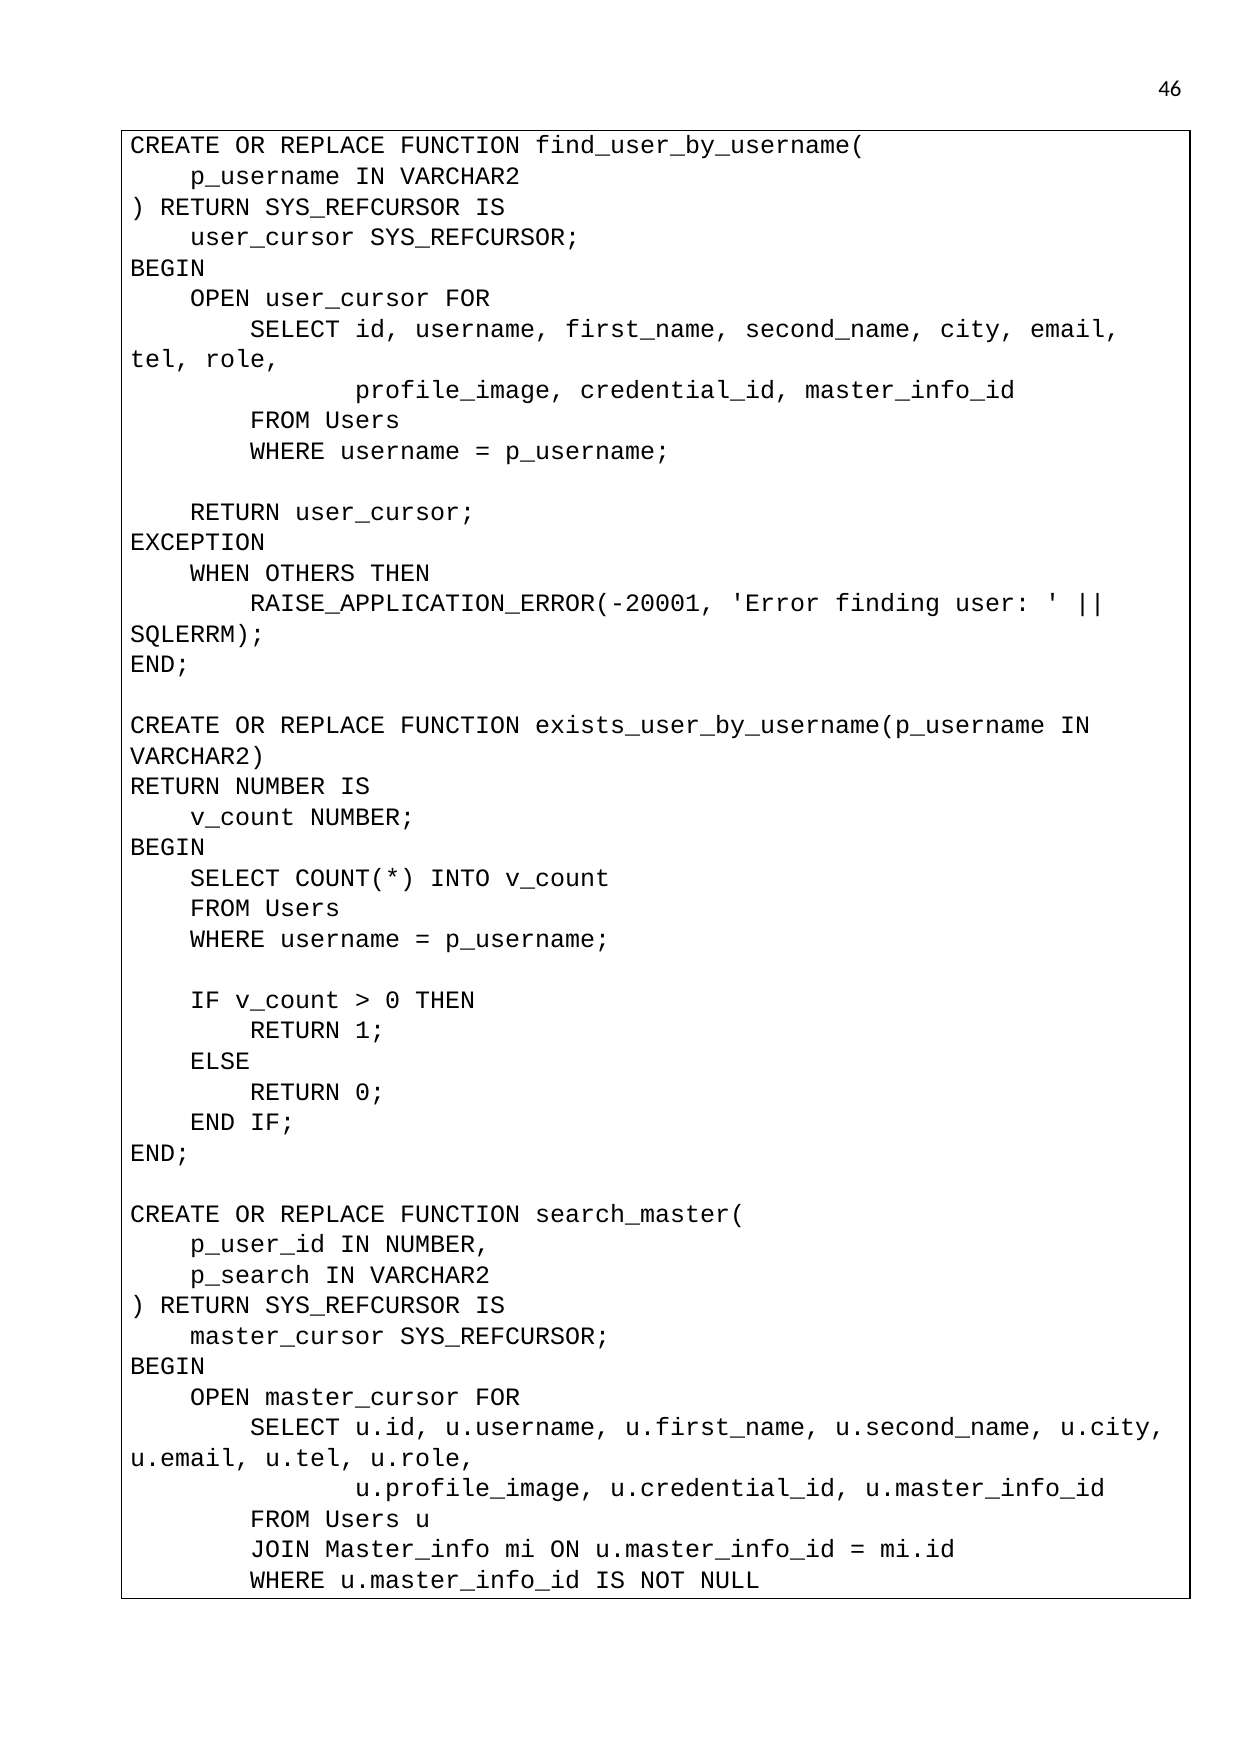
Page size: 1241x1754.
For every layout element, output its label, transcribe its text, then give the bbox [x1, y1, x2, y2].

text RAISE_APPLICATION_ERROR(-20001, 'Error finding user: ' || SQLERRM); [122, 588, 1189, 649]
text u.profile_image, u.credential_id, u.master_info_id [122, 1473, 1189, 1503]
text END; [122, 1137, 1189, 1168]
text FROM Users u [122, 1503, 1189, 1534]
text CREATE OR REPLACE FUNCTION exists_user_by_username(p_username IN VARCHAR2) [122, 710, 1189, 771]
text WHEN OTHERS THEN [122, 557, 1189, 588]
text RETURN 1; [122, 1015, 1189, 1046]
text ) RETURN SYS_REFCURSOR IS [122, 1290, 1189, 1320]
text CREATE OR REPLACE FUNCTION find_user_by_username( [122, 131, 1189, 160]
text p_search IN VARCHAR2 [122, 1259, 1189, 1290]
text EXCEPTION [122, 527, 1189, 557]
text FROM Users [122, 893, 1189, 923]
text CREATE OR REPLACE FUNCTION search_master( [122, 1198, 1189, 1229]
text OPEN master_cursor FOR [122, 1381, 1189, 1412]
text WHERE u.master_info_id IS NOT NULL [122, 1564, 1189, 1598]
text SELECT id, username, first_name, second_name, city, email, tel, role, [122, 313, 1189, 374]
text BEGIN [122, 1351, 1189, 1381]
text END IF; [122, 1107, 1189, 1137]
text SELECT COUNT(*) INTO v_count [122, 862, 1189, 893]
text BEGIN [122, 252, 1189, 282]
text master_cursor SYS_REFCURSOR; [122, 1320, 1189, 1351]
text RETURN 0; [122, 1076, 1189, 1107]
text user_cursor SYS_REFCURSOR; [122, 221, 1189, 252]
text WHERE username = p_username; [122, 435, 1189, 467]
text JOIN Master_info mi ON u.master_info_id = mi.id [122, 1534, 1189, 1564]
text WHERE username = p_username; [122, 923, 1189, 955]
text RETURN NUMBER IS [122, 771, 1189, 801]
text FROM Users [122, 404, 1189, 435]
text END; [122, 649, 1189, 680]
text IF v_count > 0 THEN [122, 984, 1189, 1015]
text BEGIN [122, 832, 1189, 862]
text RETURN user_cursor; [122, 496, 1189, 527]
text SELECT u.id, u.username, u.first_name, u.second_name, u.city, u.email, u.tel, u.role, [122, 1412, 1189, 1473]
text ) RETURN SYS_REFCURSOR IS [122, 191, 1189, 221]
text ELSE [122, 1046, 1189, 1076]
text OPEN user_cursor FOR [122, 282, 1189, 313]
text p_user_id IN NUMBER, [122, 1229, 1189, 1259]
text v_count NUMBER; [122, 801, 1189, 832]
text p_username IN VARCHAR2 [122, 160, 1189, 191]
text profile_image, credential_id, master_info_id [122, 374, 1189, 404]
